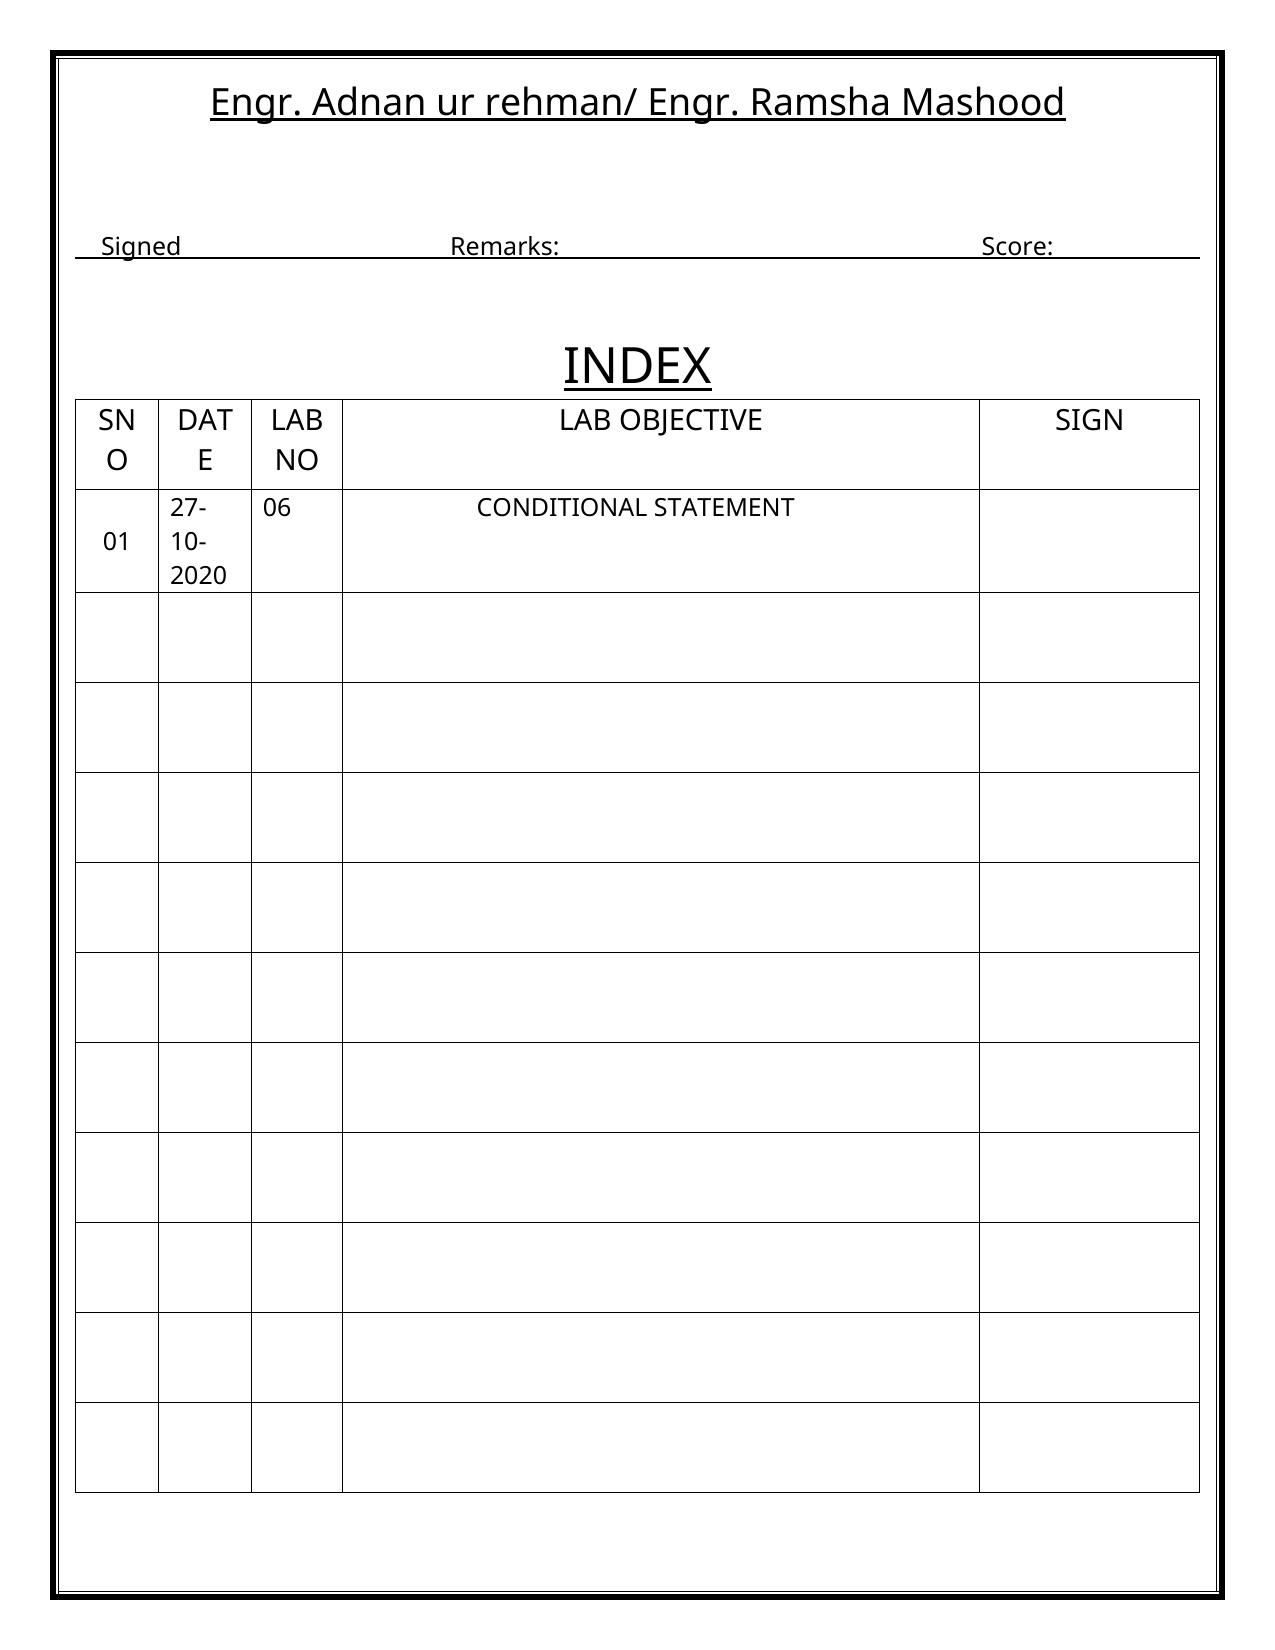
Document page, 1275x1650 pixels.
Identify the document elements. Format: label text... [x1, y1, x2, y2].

table_cell [980, 683, 1199, 772]
table_cell [980, 863, 1199, 952]
table_cell [76, 863, 158, 952]
table_cell [76, 1403, 158, 1492]
table_cell [76, 1223, 158, 1312]
table_cell [252, 593, 342, 682]
table_header LAB NO [252, 400, 342, 488]
table_cell [980, 953, 1199, 1042]
table_cell [159, 1133, 251, 1222]
table_cell [252, 1223, 342, 1312]
table_cell [343, 1043, 979, 1132]
table_cell [159, 593, 251, 682]
text INDEX [75, 330, 1200, 398]
table_header DATE [159, 400, 251, 488]
table_cell [343, 1223, 979, 1312]
table_cell [980, 1313, 1199, 1402]
table_cell [76, 683, 158, 772]
table_cell [252, 1133, 342, 1222]
table_cell [252, 953, 342, 1042]
table_header LAB OBJECTIVE [343, 400, 979, 488]
table_cell [252, 1043, 342, 1132]
table_cell [159, 1043, 251, 1132]
table_cell CONDITIONAL STATEMENT [343, 490, 979, 592]
table_cell [76, 1133, 158, 1222]
table_cell [252, 1313, 342, 1402]
table_cell [980, 490, 1199, 592]
text Engr. Adnan ur rehman/ Engr. Ramsha Mashood [75, 75, 1200, 126]
table_cell [76, 593, 158, 682]
table_cell [980, 1043, 1199, 1132]
table_cell [343, 1313, 979, 1402]
table_cell [980, 1223, 1199, 1312]
table_cell [159, 1313, 251, 1402]
table_cell [343, 773, 979, 862]
table_cell [252, 1403, 342, 1492]
table_cell [252, 773, 342, 862]
table_cell 01 [76, 490, 158, 592]
table_cell [159, 1223, 251, 1312]
table_cell [343, 1133, 979, 1222]
table_cell [159, 953, 251, 1042]
table_cell [980, 773, 1199, 862]
table_cell [76, 1313, 158, 1402]
table_cell [980, 593, 1199, 682]
table_cell [980, 1133, 1199, 1222]
table_cell [252, 683, 342, 772]
table_cell [159, 773, 251, 862]
table_cell [343, 953, 979, 1042]
table_cell [980, 1403, 1199, 1492]
table_cell [76, 1043, 158, 1132]
table_cell [76, 773, 158, 862]
table_cell [159, 863, 251, 952]
table_cell [159, 683, 251, 772]
table_cell [343, 1403, 979, 1492]
table_cell [343, 863, 979, 952]
table_cell 27-10-2020 [159, 490, 251, 592]
table_cell [76, 953, 158, 1042]
table_cell [159, 1403, 251, 1492]
table_cell 06 [252, 490, 342, 592]
table_header SIGN [980, 400, 1199, 488]
table_cell [343, 683, 979, 772]
table_cell [343, 593, 979, 682]
table_cell [252, 863, 342, 952]
text Signed Remarks: Score: [75, 228, 1200, 257]
table_header SNO [76, 400, 158, 488]
